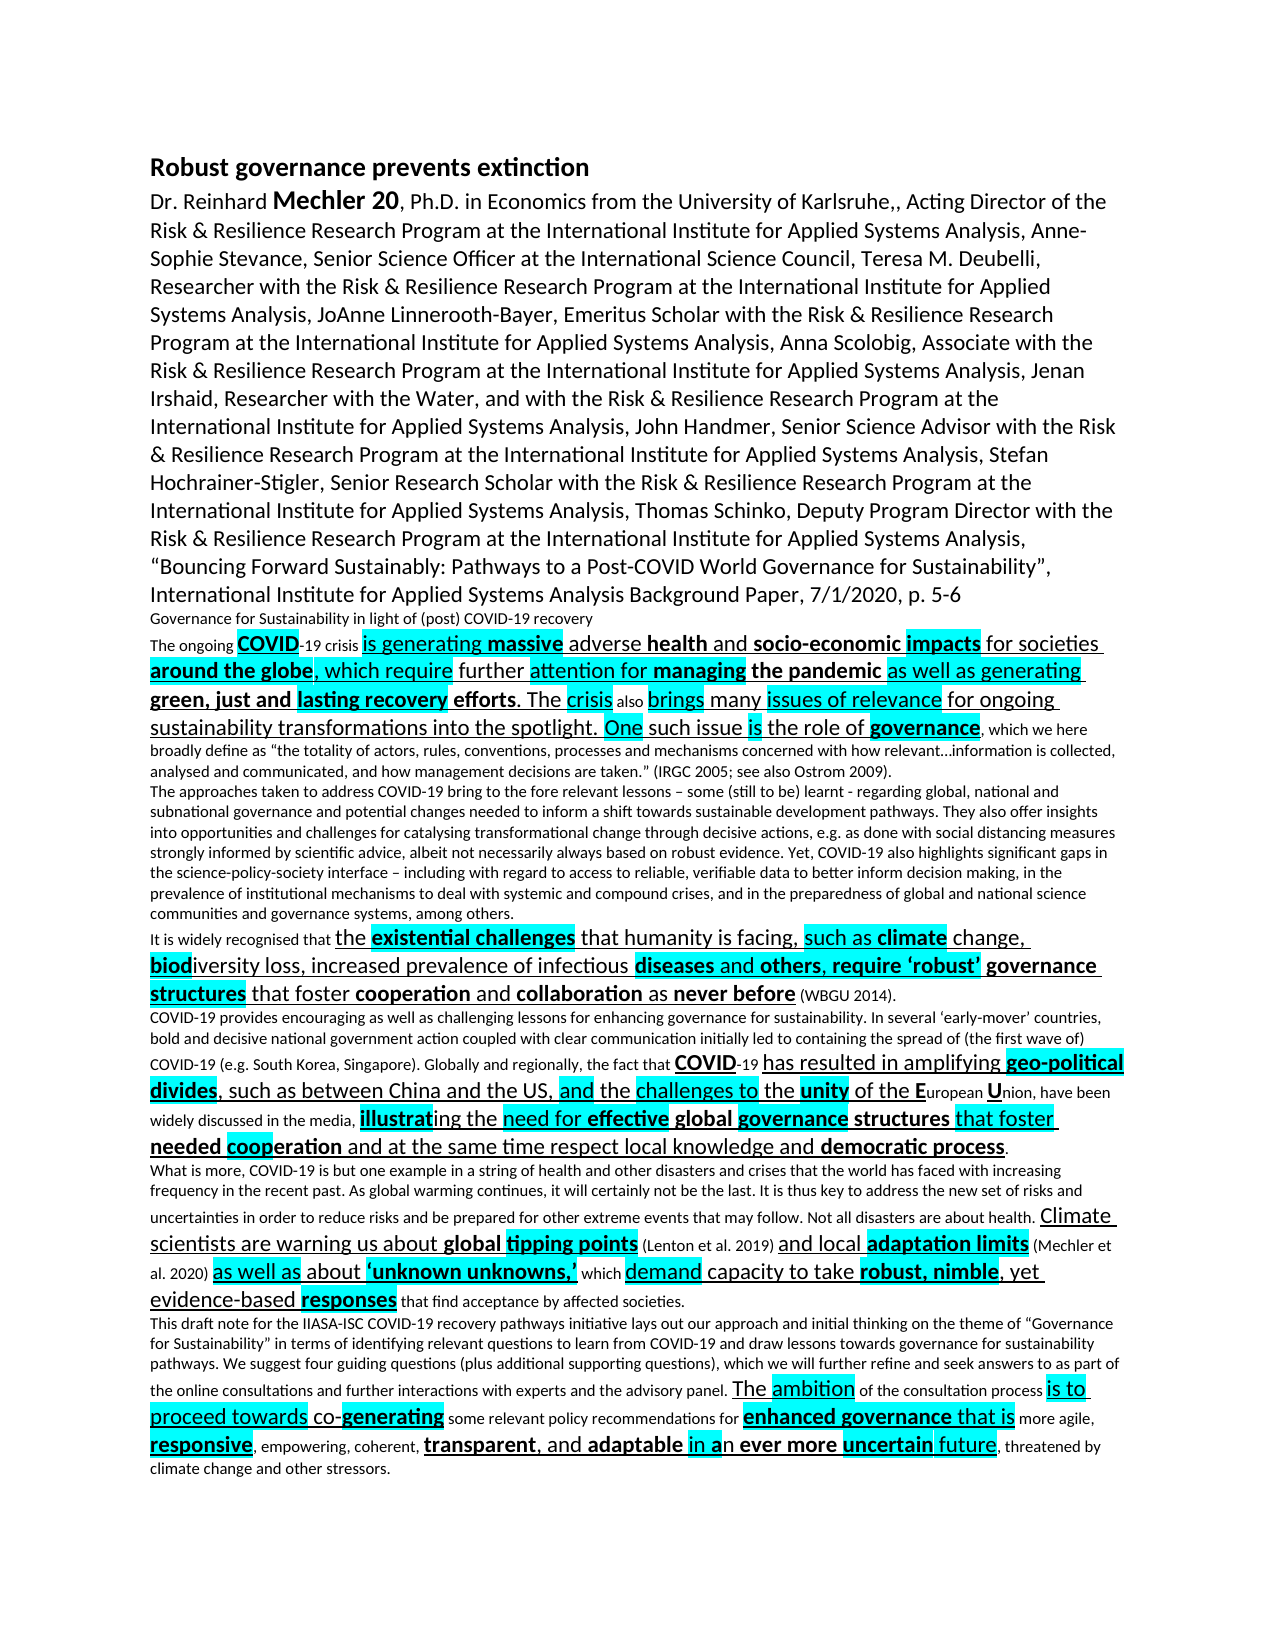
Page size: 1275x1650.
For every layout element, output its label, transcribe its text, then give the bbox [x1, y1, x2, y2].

text It is widely recognised that the existential challenges that humanity is facing, such as climate change, biodiversity loss, increased prevalence of infectious diseases and others, require ‘robust’ governance structures that foster cooperation and collaboration as never before (WBGU 2014). [150, 923, 1125, 1008]
text The ongoing COVID-19 crisis is generating massive adverse health and socio-economic impacts for societies around the globe, which require further attention for managing the pandemic as well as generating green, just and lasting recovery efforts. The crisis also brings many issues of relevance for ongoing sustainability transformations into the spotlight. One such issue is the role of governance, which we here broadly define as “the totality of actors, rules, conventions, processes and mechanisms concerned with how relevant…information is collected, analysed and communicated, and how management decisions are taken.” (IRGC 2005; see also Ostrom 2009). [150, 629, 1125, 781]
text Dr. Reinhard Mechler 20, Ph.D. in Economics from the University of Karlsruhe,, Acting Director of the Risk & Resilience Research Program at the International Institute for Applied Systems Analysis, Anne-Sophie Stevance, Senior Science Officer at the International Science Council, Teresa M. Deubelli, Researcher with the Risk & Resilience Research Program at the International Institute for Applied Systems Analysis, JoAnne Linnerooth-Bayer, Emeritus Scholar with the Risk & Resilience Research Program at the International Institute for Applied Systems Analysis, Anna Scolobig, Associate with the Risk & Resilience Research Program at the International Institute for Applied Systems Analysis, Jenan Irshaid, Researcher with the Water, and with the Risk & Resilience Research Program at the International Institute for Applied Systems Analysis, John Handmer, Senior Science Advisor with the Risk & Resilience Research Program at the International Institute for Applied Systems Analysis, Stefan Hochrainer-Stigler, Senior Research Scholar with the Risk & Resilience Research Program at the International Institute for Applied Systems Analysis, Thomas Schinko, Deputy Program Director with the Risk & Resilience Research Program at the International Institute for Applied Systems Analysis, “Bouncing Forward Sustainably: Pathways to a Post-COVID World Governance for Sustainability”, International Institute for Applied Systems Analysis Background Paper, 7/1/2020, p. 5-6 [150, 183, 1125, 608]
text Governance for Sustainability in light of (post) COVID-19 recovery [150, 608, 1125, 629]
text COVID-19 provides encouraging as well as challenging lessons for enhancing governance for sustainability. In several ‘early-mover’ countries, bold and decisive national government action coupled with clear communication initially led to containing the spread of (the first wave of) COVID-19 (e.g. South Korea, Singapore). Globally and regionally, the fact that COVID-19 has resulted in amplifying geo-political divides, such as between China and the US, and the challenges to the unity of the European Union, have been widely discussed in the media, illustrating the need for effective global governance structures that foster needed cooperation and at the same time respect local knowledge and democratic process. [150, 1008, 1125, 1160]
text What is more, COVID-19 is but one example in a string of health and other disasters and crises that the world has faced with increasing frequency in the recent past. As global warming continues, it will certainly not be the last. It is thus key to address the new set of risks and uncertainties in order to reduce risks and be prepared for other extreme events that may follow. Not all disasters are about health. Climate scientists are warning us about global tipping points (Lenton et al. 2019) and local adaptation limits (Mechler et al. 2020) as well as about ‘unknown unknowns,’ which demand capacity to take robust, nimble, yet evidence-based responses that find acceptance by affected societies. [150, 1160, 1125, 1313]
subtitle Robust governance prevents extinction [150, 150, 1125, 183]
text This draft note for the IIASA-ISC COVID-19 recovery pathways initiative lays out our approach and initial thinking on the theme of “Governance for Sustainability” in terms of identifying relevant questions to learn from COVID-19 and draw lessons towards governance for sustainability pathways. We suggest four guiding questions (plus additional supporting questions), which we will further refine and seek answers to as part of the online consultations and further interactions with experts and the advisory panel. The ambition of the consultation process is to proceed towards co-generating some relevant policy recommendations for enhanced governance that is more agile, responsive, empowering, coherent, transparent, and adaptable in an ever more uncertain future, threatened by climate change and other stressors. [150, 1313, 1125, 1478]
text The approaches taken to address COVID-19 bring to the fore relevant lessons – some (still to be) learnt - regarding global, national and subnational governance and potential changes needed to inform a shift towards sustainable development pathways. They also offer insights into opportunities and challenges for catalysing transformational change through decisive actions, e.g. as done with social distancing measures strongly informed by scientific advice, albeit not necessarily always based on robust evidence. Yet, COVID-19 also highlights significant gaps in the science-policy-society interface – including with regard to access to reliable, verifiable data to better inform decision making, in the prevalence of institutional mechanisms to deal with systemic and compound crises, and in the preparedness of global and national science communities and governance systems, among others. [150, 781, 1125, 923]
